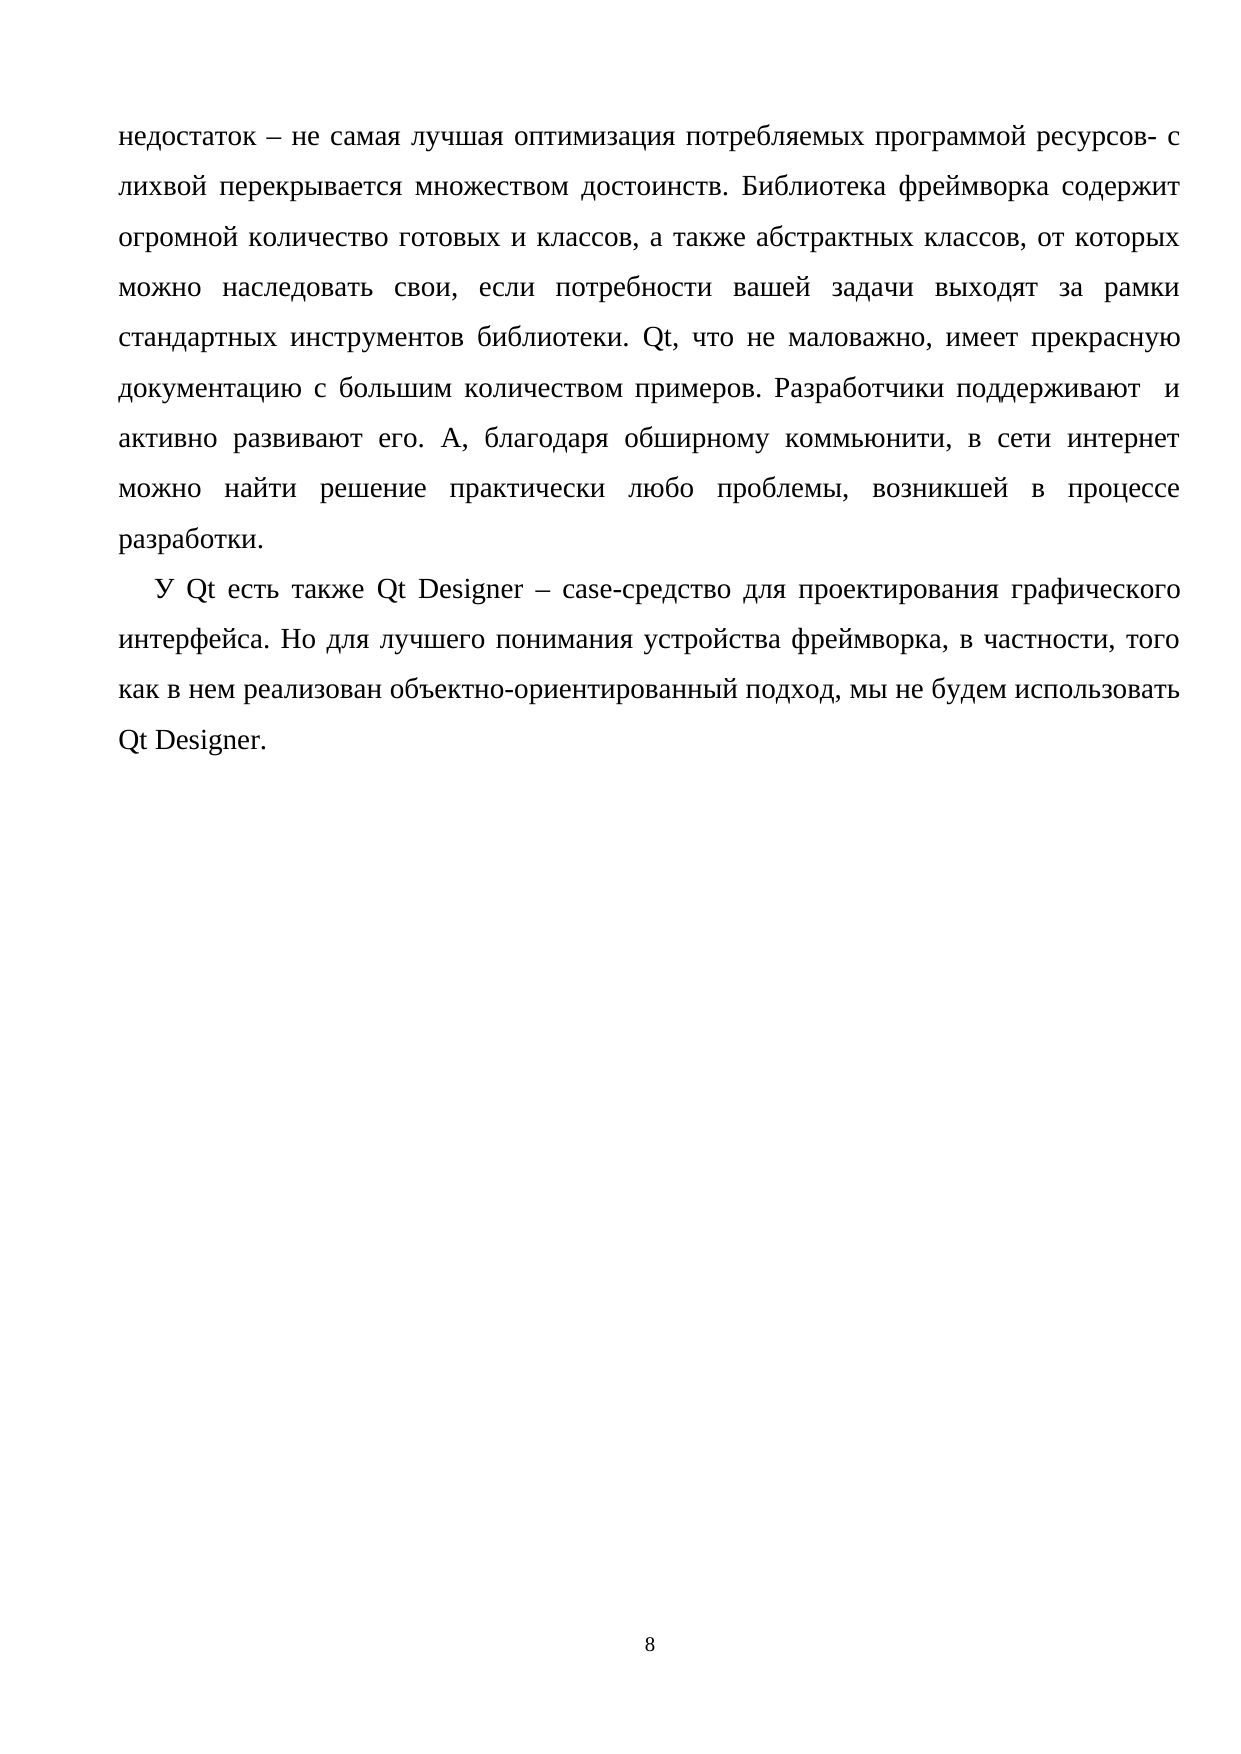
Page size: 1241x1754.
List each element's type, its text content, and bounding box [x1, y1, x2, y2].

text У Qt есть также Qt Designer – case-средство для проектирования графического интерфейса. Но для лучшего понимания устройства фреймворка, в частности, того как в нем реализован объектно-ориентированный подход, мы не будем использовать Qt Designer. [118, 571, 1181, 756]
